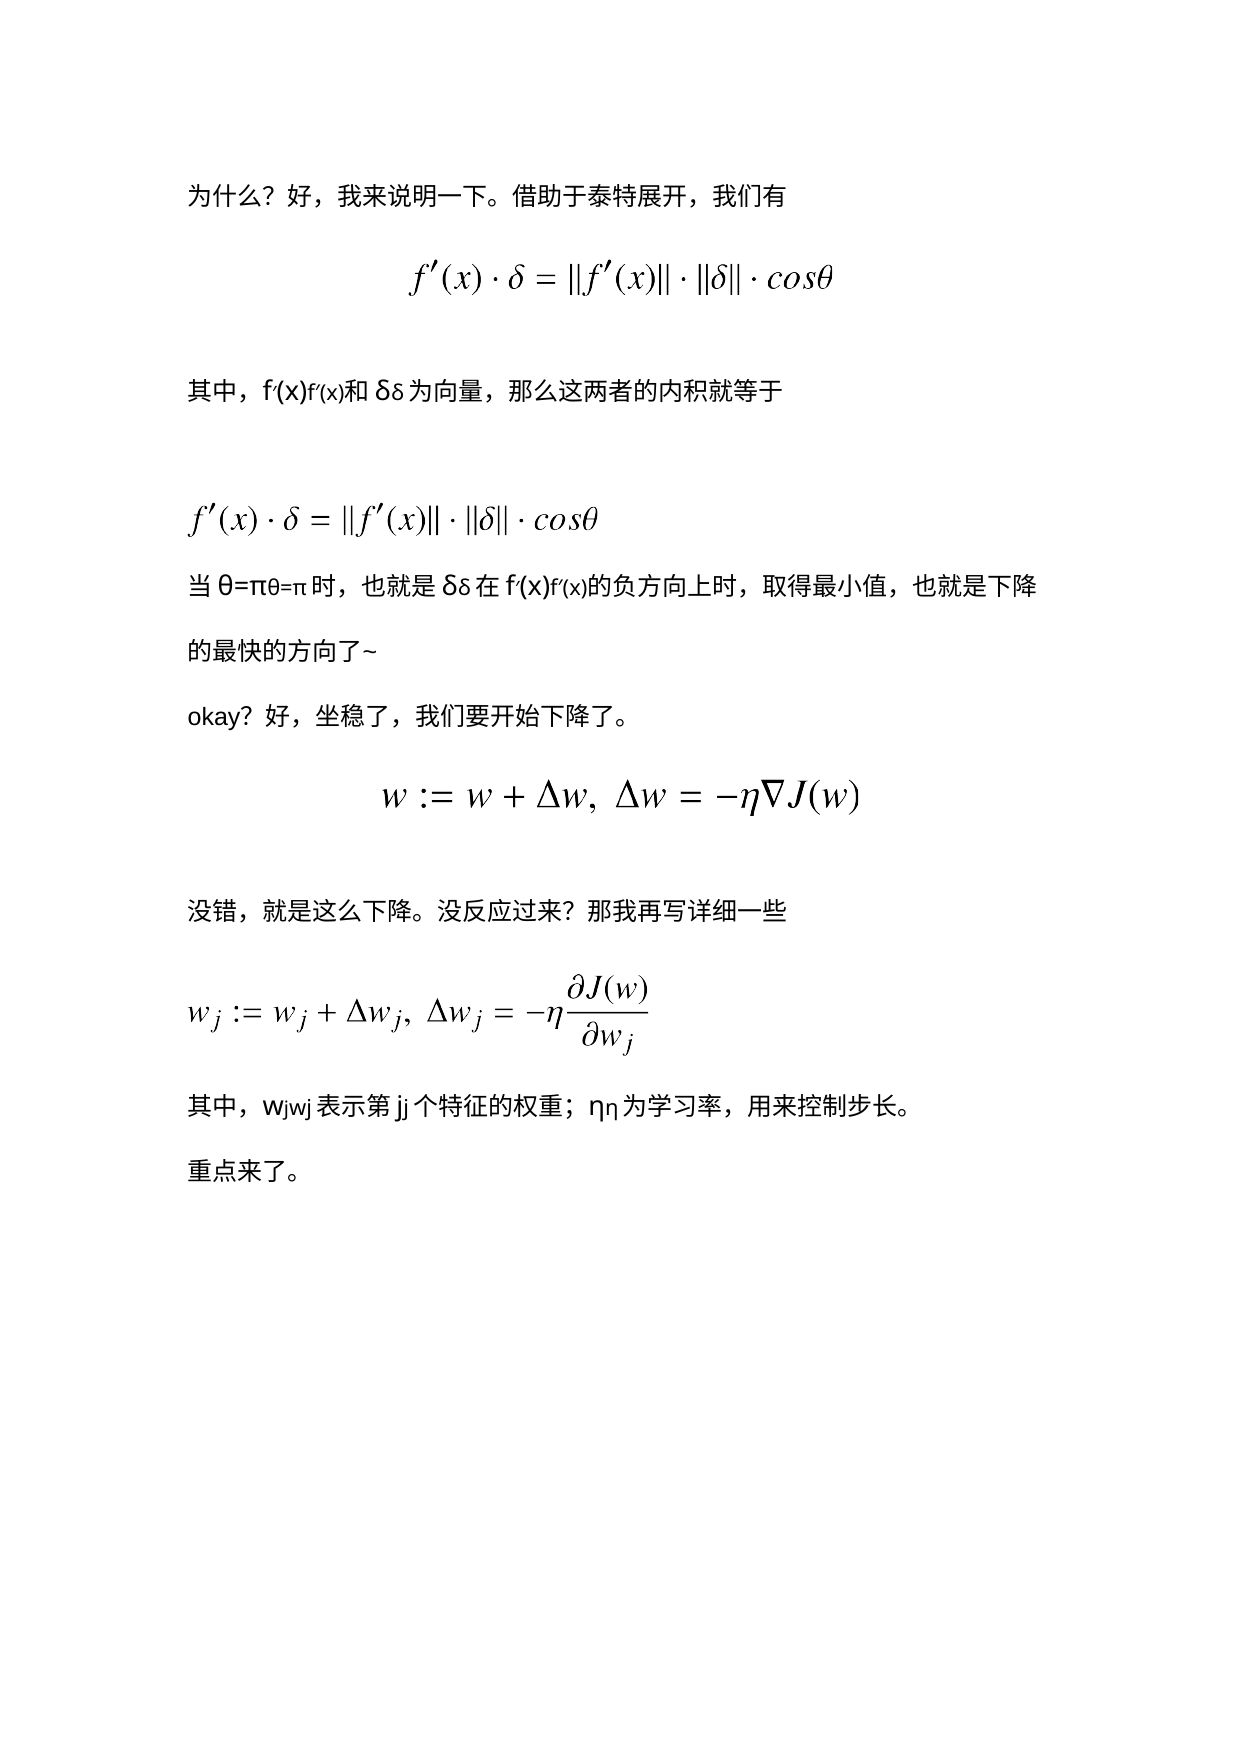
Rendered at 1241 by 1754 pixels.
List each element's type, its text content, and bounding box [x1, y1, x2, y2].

picture [187, 974, 649, 1056]
picture [187, 502, 598, 537]
picture [382, 779, 859, 816]
picture [408, 259, 833, 296]
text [187, 162, 1053, 259]
text 当θ=πθ=π时，也就是δδ在f′(x)f′(x)的负方向上时，取得最小值，也就是下降的最快的方向了~ okay？好，坐稳了，我们要开始下降了。 [187, 552, 1053, 779]
text 其中，f′(x)f′(x)和δδ为向量，那么这两者的内积就等于 [187, 324, 1053, 454]
text 其中，wjwj表示第jj个特征的权重；ηη为学习率，用来控制步长。 重点来了。 [187, 974, 1053, 1234]
text 没错，就是这么下降。没反应过来？那我再写详细一些 [187, 844, 1053, 974]
